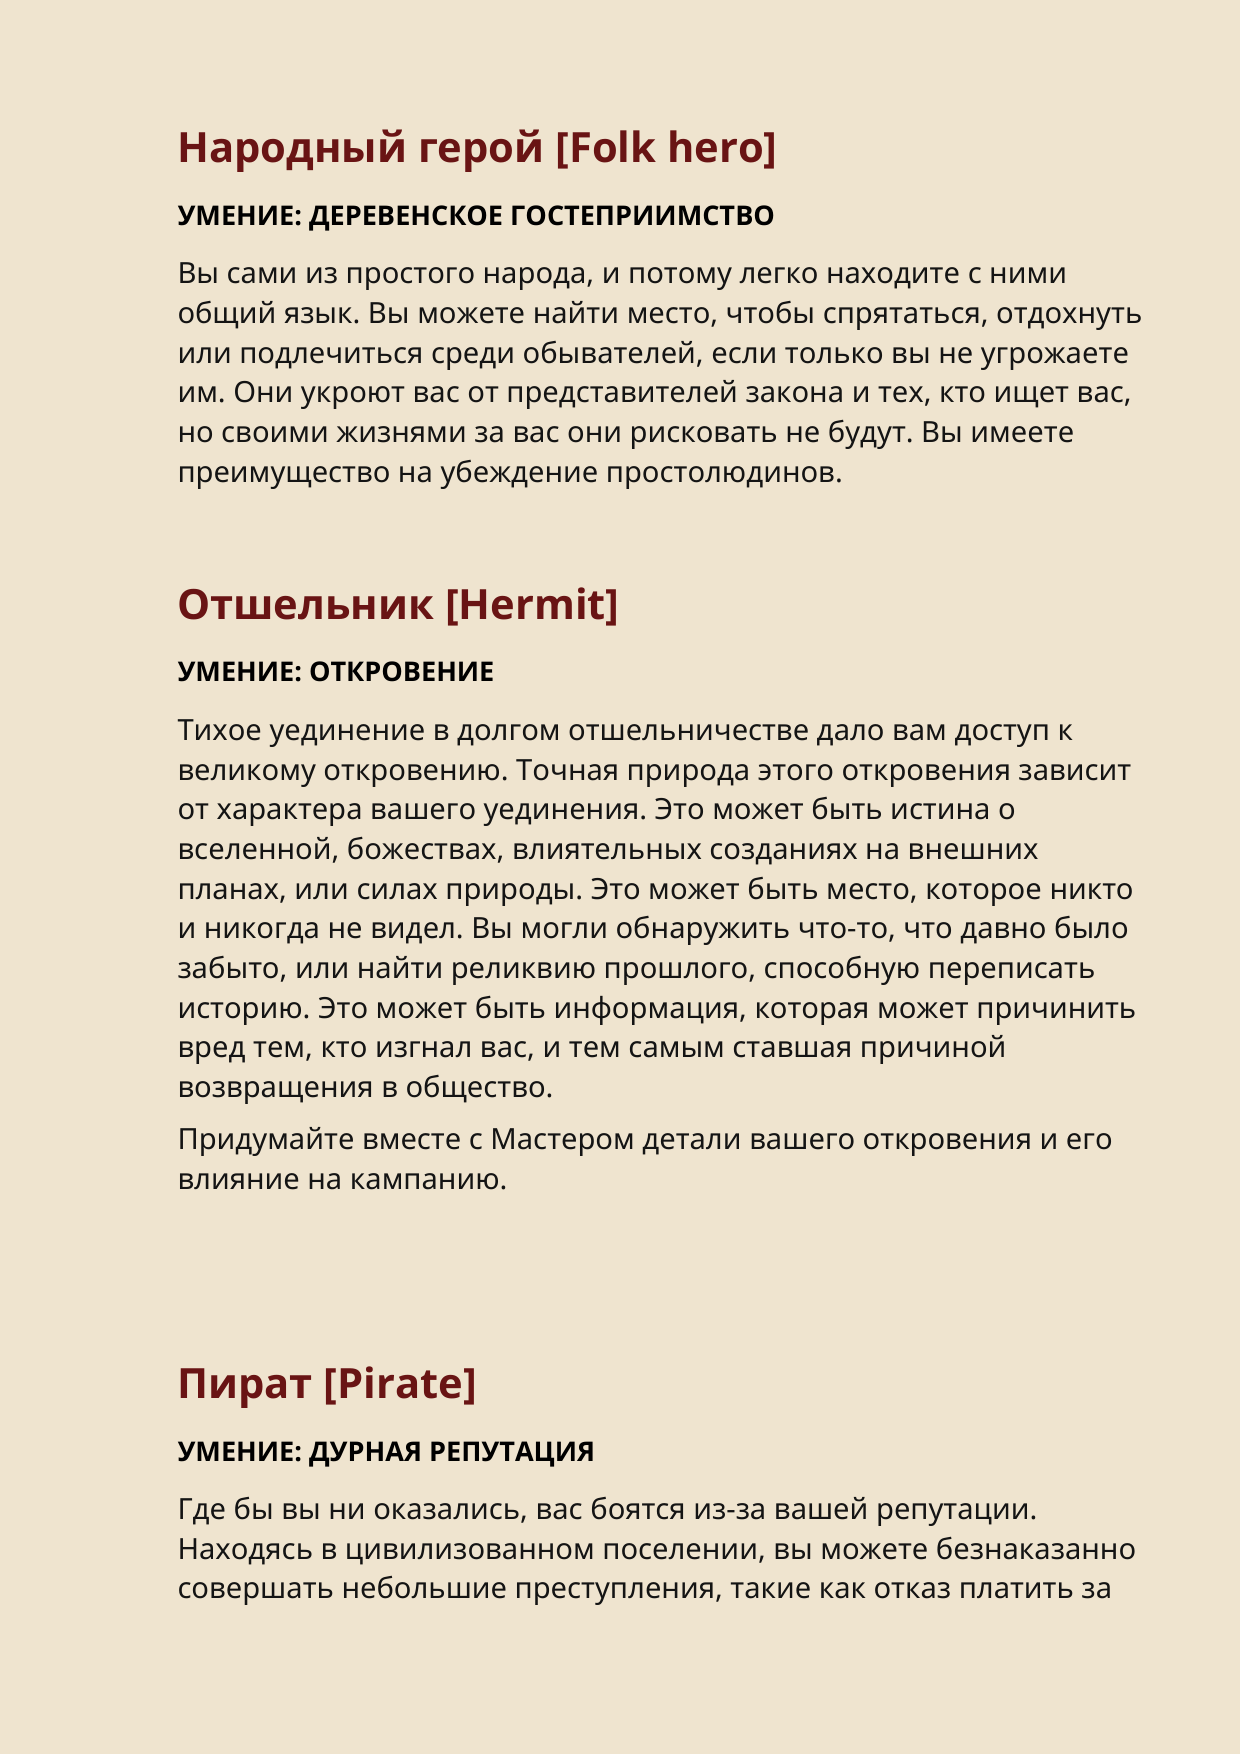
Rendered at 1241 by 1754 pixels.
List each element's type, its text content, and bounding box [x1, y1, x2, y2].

subtitle УМЕНИЕ: ДЕРЕВЕНСКОЕ ГОСТЕПРИИМСТВО [177, 196, 1152, 233]
text Придумайте вместе с Мастером детали вашего откровения и его влияние на кампанию. [177, 1119, 1152, 1198]
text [177, 1488, 1152, 1607]
text Тихое уединение в долгом отшельничестве дало вам доступ к великому откровению. Точная природа этого откровения зависит от характера вашего уединения. Это может быть истина о вселенной, божествах, влиятельных созданиях на внешних планах, или силах природы. Это может быть место, которое никто и никогда не видел. Вы могли обнаружить что-то, что давно было забыто, или найти реликвию прошлого, способную переписать историю. Это может быть информация, которая может причинить вред тем, кто изгнал вас, и тем самым ставшая причиной возвращения в общество. [177, 709, 1152, 1106]
subtitle Отшельник [Hermit] [177, 575, 1152, 632]
subtitle Пират [Pirate] [177, 1354, 1152, 1411]
subtitle УМЕНИЕ: ОТКРОВЕНИЕ [177, 653, 1152, 690]
text Вы сами из простого народа, и потому легко находите с ними общий язык. Вы можете найти место, чтобы спрятаться, отдохнуть или подлечиться среди обывателей, если только вы не угрожаете им. Они укроют вас от представителей закона и тех, кто ищет вас, но своими жизнями за вас они рисковать не будут. Вы имеете преимущество на убеждение простолюдинов. [177, 252, 1152, 491]
subtitle УМЕНИЕ: ДУРНАЯ РЕПУТАЦИЯ [177, 1432, 1152, 1469]
subtitle Народный герой [Folk hero] [177, 118, 1152, 175]
